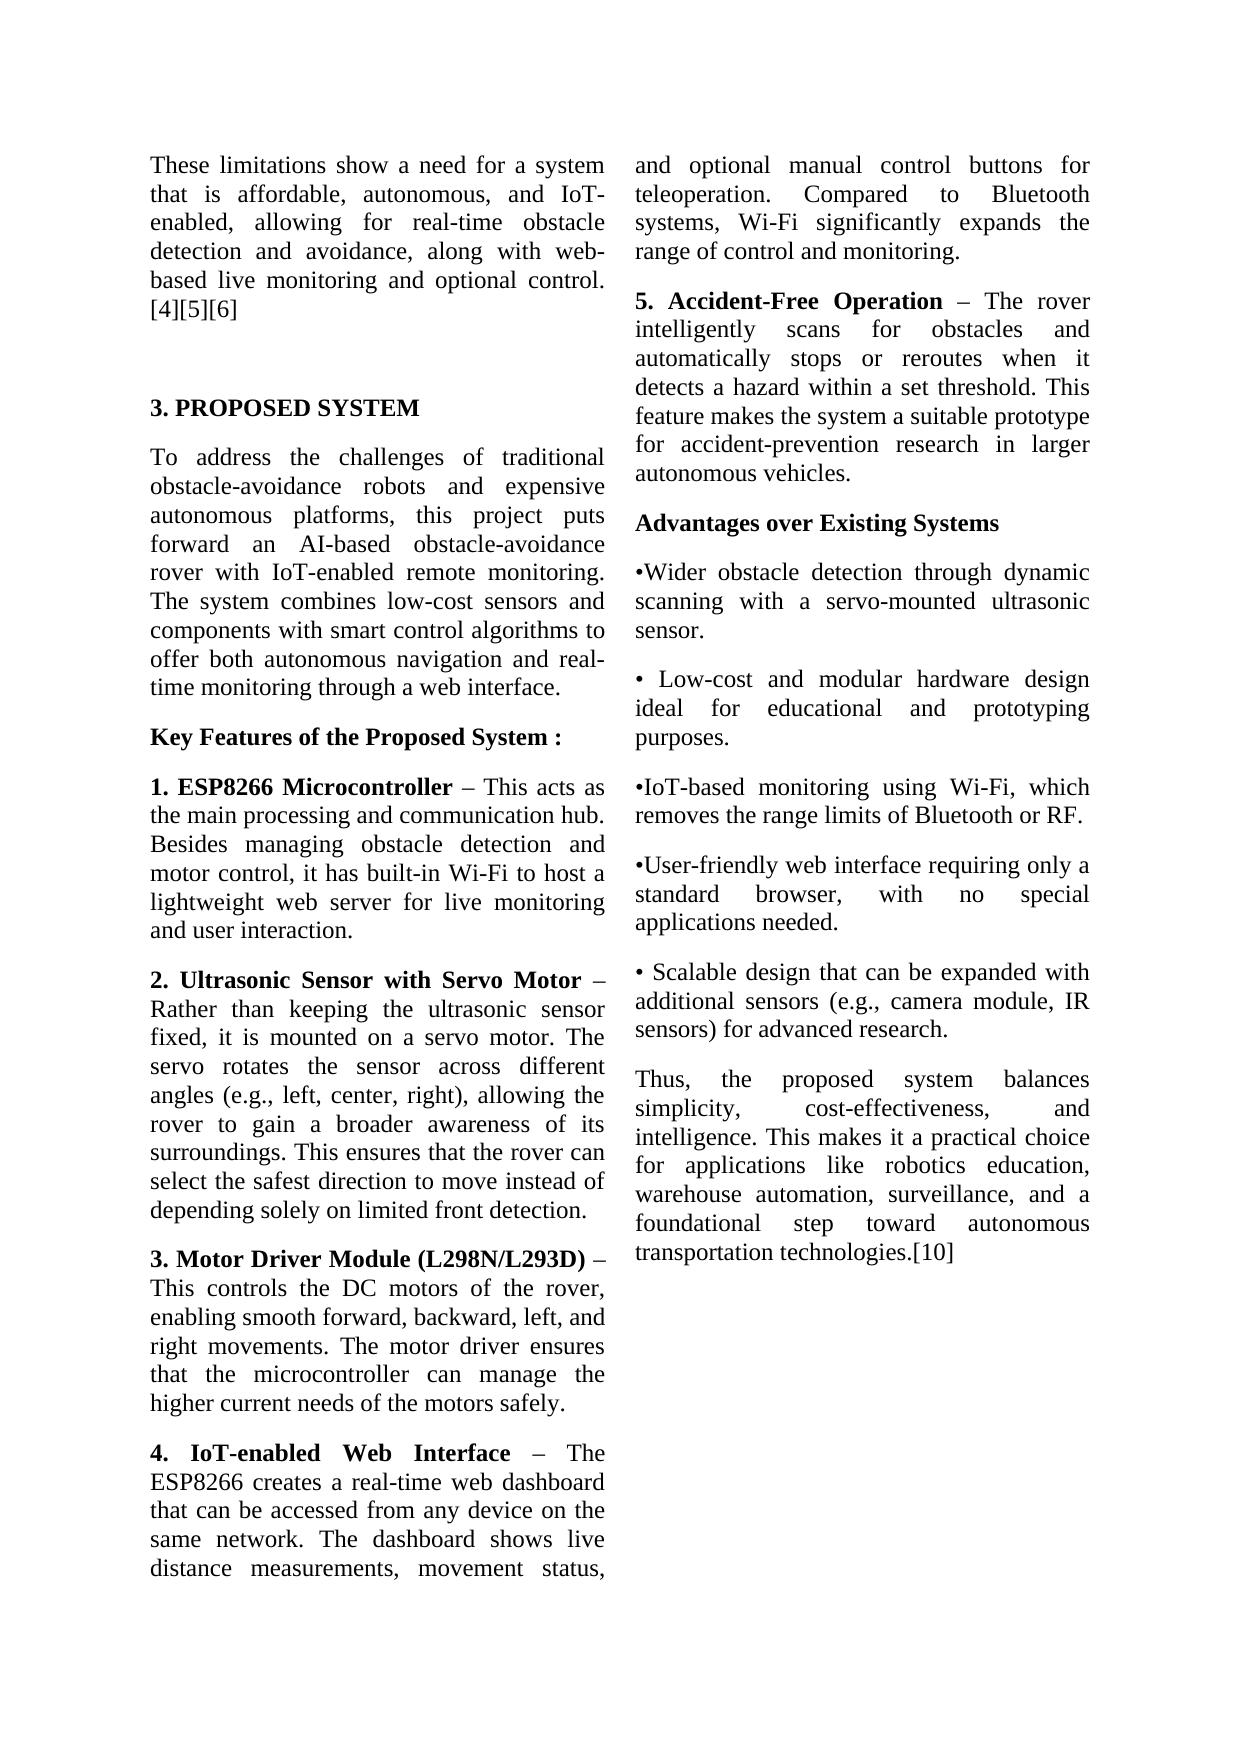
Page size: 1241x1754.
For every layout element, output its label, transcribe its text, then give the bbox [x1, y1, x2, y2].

text 5. Accident-Free Operation – The rover intelligently scans for obstacles and automatically stops or reroutes when it detects a hazard within a set threshold. This feature makes the system a suitable prototype for accident-prevention research in larger autonomous vehicles. [635, 286, 1090, 487]
text 3. Motor Driver Module (L298N/L293D) – This controls the DC motors of the rover, enabling smooth forward, backward, left, and right movements. The motor driver ensures that the microcontroller can manage the higher current needs of the motors safely. [150, 1244, 605, 1417]
text •Wider obstacle detection through dynamic scanning with a servo-mounted ultrasonic sensor. [635, 557, 1090, 644]
text • Low-cost and modular hardware design ideal for educational and prototyping purposes. [635, 664, 1090, 751]
text • Scalable design that can be expanded with additional sensors (e.g., camera module, IR sensors) for advanced research. [635, 957, 1090, 1043]
text These limitations show a need for a system that is affordable, autonomous, and IoT-enabled, allowing for real-time obstacle detection and avoidance, along with web-based live monitoring and optional control.[4][5][6] [150, 150, 605, 322]
text 3. PROPOSED SYSTEM [150, 393, 605, 422]
text •IoT-based monitoring using Wi-Fi, which removes the range limits of Bluetooth or RF. [635, 772, 1090, 829]
text Advantages over Existing Systems [635, 508, 1090, 537]
text 2. Ultrasonic Sensor with Servo Motor – Rather than keeping the ultrasonic sensor fixed, it is mounted on a servo motor. The servo rotates the sensor across different angles (e.g., left, center, right), allowing the rover to gain a broader awareness of its surroundings. This ensures that the rover can select the safest direction to move instead of depending solely on limited front detection. [150, 965, 605, 1224]
text Key Features of the Proposed System : [150, 722, 605, 751]
text 4. IoT-enabled Web Interface – The ESP8266 creates a real-time web dashboard that can be accessed from any device on the same network. The dashboard shows live distance measurements, movement status, and optional manual control buttons for teleoperation. Compared to Bluetooth systems, Wi-Fi significantly expands the range of control and monitoring. [635, 150, 1090, 265]
text •User-friendly web interface requiring only a standard browser, with no special applications needed. [635, 850, 1090, 936]
text Thus, the proposed system balances simplicity, cost-effectiveness, and intelligence. This makes it a practical choice for applications like robotics education, warehouse automation, surveillance, and a foundational step toward autonomous transportation technologies.[10] [635, 1064, 1090, 1265]
text To address the challenges of traditional obstacle-avoidance robots and expensive autonomous platforms, this project puts forward an AI-based obstacle-avoidance rover with IoT-enabled remote monitoring. The system combines low-cost sensors and components with smart control algorithms to offer both autonomous navigation and real-time monitoring through a web interface. [150, 442, 605, 701]
text 4. IoT-enabled Web Interface – The ESP8266 creates a real-time web dashboard that can be accessed from any device on the same network. The dashboard shows live distance measurements, movement status, and optional manual control buttons for teleoperation. Compared to Bluetooth systems, Wi-Fi significantly expands the range of control and monitoring. [150, 1438, 605, 1582]
text 1. ESP8266 Microcontroller – This acts as the main processing and communication hub. Besides managing obstacle detection and motor control, it has built-in Wi-Fi to host a lightweight web server for live monitoring and user interaction. [150, 772, 605, 944]
